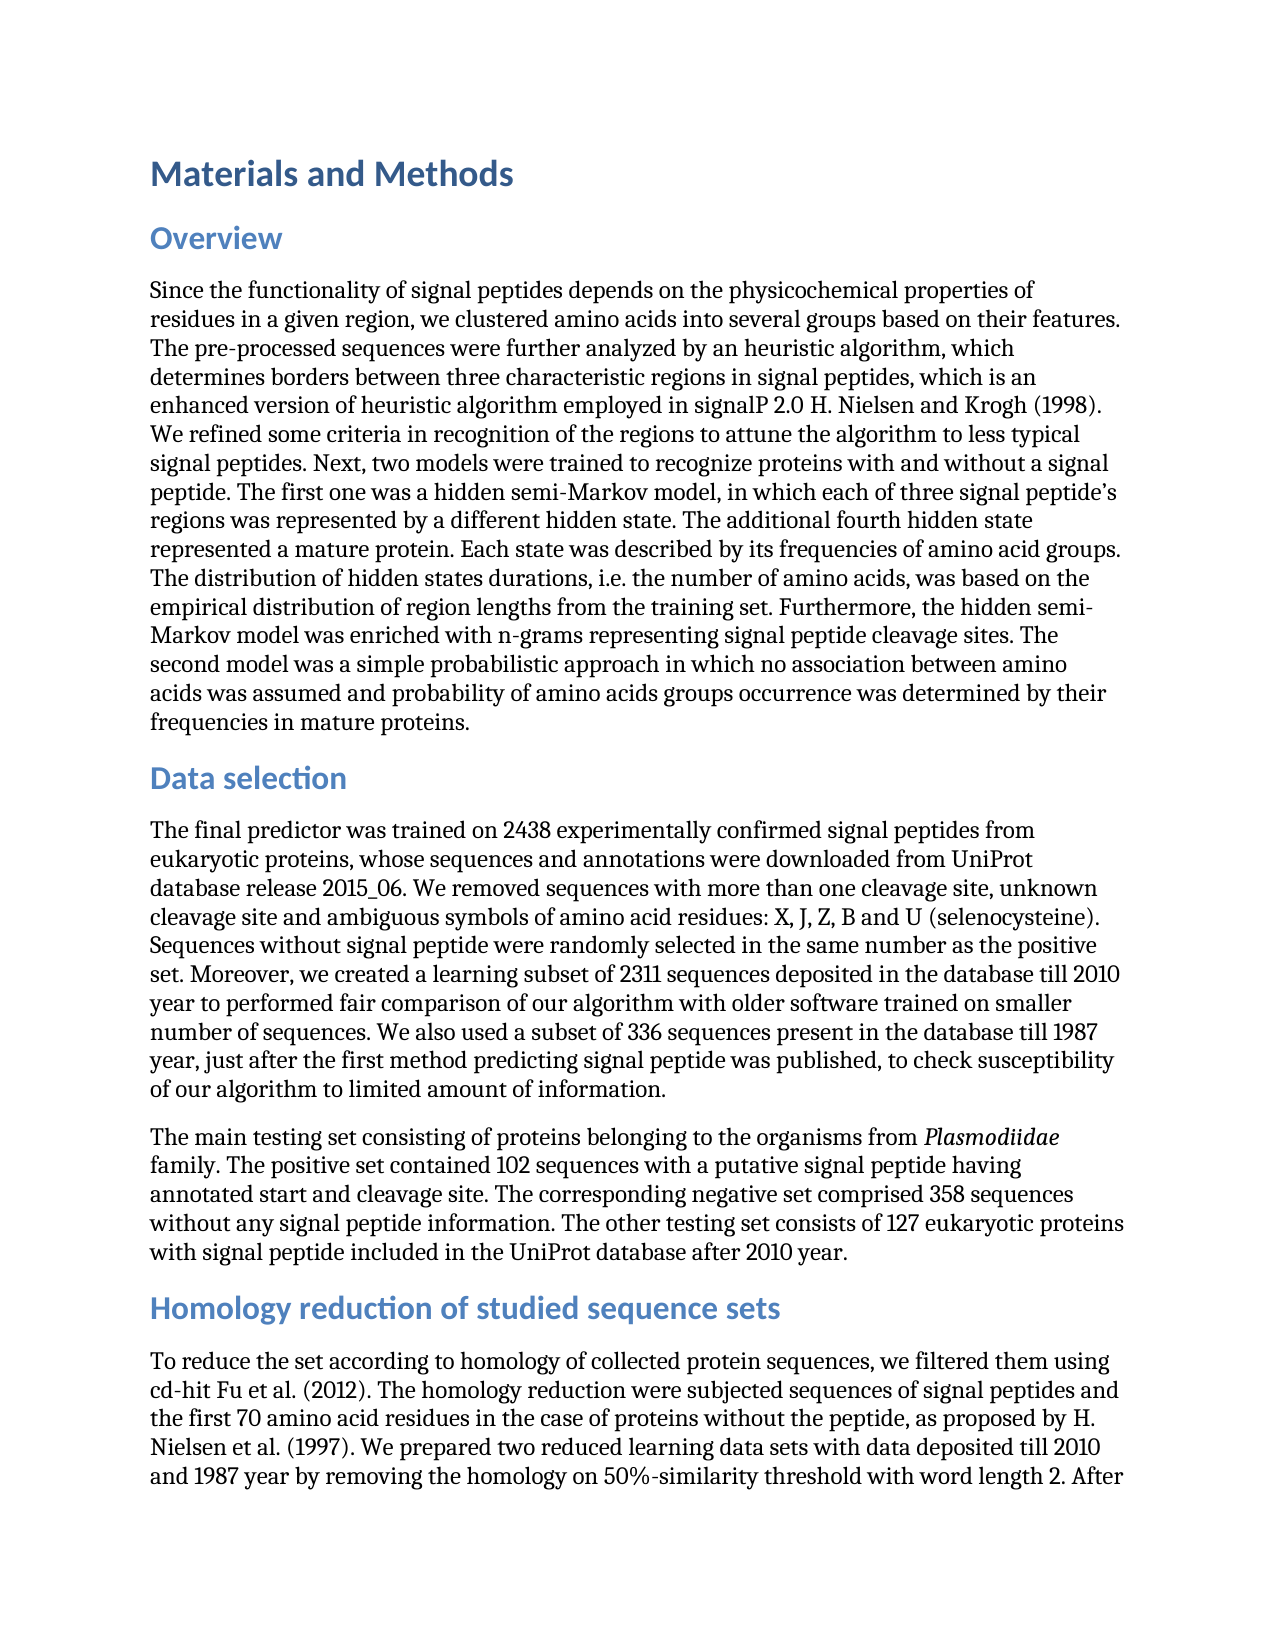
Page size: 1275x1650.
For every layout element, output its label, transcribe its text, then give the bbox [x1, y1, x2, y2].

subtitle Homology reduction of studied sequence sets [150, 1287, 1125, 1328]
text The final predictor was trained on 2438 experimentally confirmed signal peptides from eukaryotic proteins, whose sequences and annotations were downloaded from UniProt database release 2015_06. We removed sequences with more than one cleavage site, unknown cleavage site and ambiguous symbols of amino acid residues: X, J, Z, B and U (selenocysteine). Sequences without signal peptide were randomly selected in the same number as the positive set. Moreover, we created a learning subset of 2311 sequences deposited in the database till 2010 year to performed fair comparison of our algorithm with older software trained on smaller number of sequences. We also used a subset of 336 sequences present in the database till 1987 year, just after the first method predicting signal peptide was published, to check susceptibility of our algorithm to limited amount of information. [150, 816, 1125, 1104]
subtitle Overview [150, 217, 1125, 257]
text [150, 1347, 1125, 1491]
text Since the functionality of signal peptides depends on the physicochemical properties of residues in a given region, we clustered amino acids into several groups based on their features. The pre-processed sequences were further analyzed by an heuristic algorithm, which determines borders between three characteristic regions in signal peptides, which is an enhanced version of heuristic algorithm employed in signalP 2.0 H. Nielsen and Krogh (1998). We refined some criteria in recognition of the regions to attune the algorithm to less typical signal peptides. Next, two models were trained to recognize proteins with and without a signal peptide. The first one was a hidden semi-Markov model, in which each of three signal peptide’s regions was represented by a different hidden state. The additional fourth hidden state represented a mature protein. Each state was described by its frequencies of amino acid groups. The distribution of hidden states durations, i.e. the number of amino acids, was based on the empirical distribution of region lengths from the training set. Furthermore, the hidden semi-Markov model was enriched with n-grams representing signal peptide cleavage sites. The second model was a simple probabilistic approach in which no association between amino acids was assumed and probability of amino acids groups occurrence was determined by their frequencies in mature proteins. [150, 276, 1125, 736]
subtitle Data selection [150, 757, 1125, 798]
subtitle Materials and Methods [150, 150, 1125, 196]
text The main testing set consisting of proteins belonging to the organisms from Plasmodiidae family. The positive set contained 102 sequences with a putative signal peptide having annotated start and cleavage site. The corresponding negative set comprised 358 sequences without any signal peptide information. The other testing set consists of 127 eukaryotic proteins with signal peptide included in the UniProt database after 2010 year. [150, 1123, 1125, 1266]
